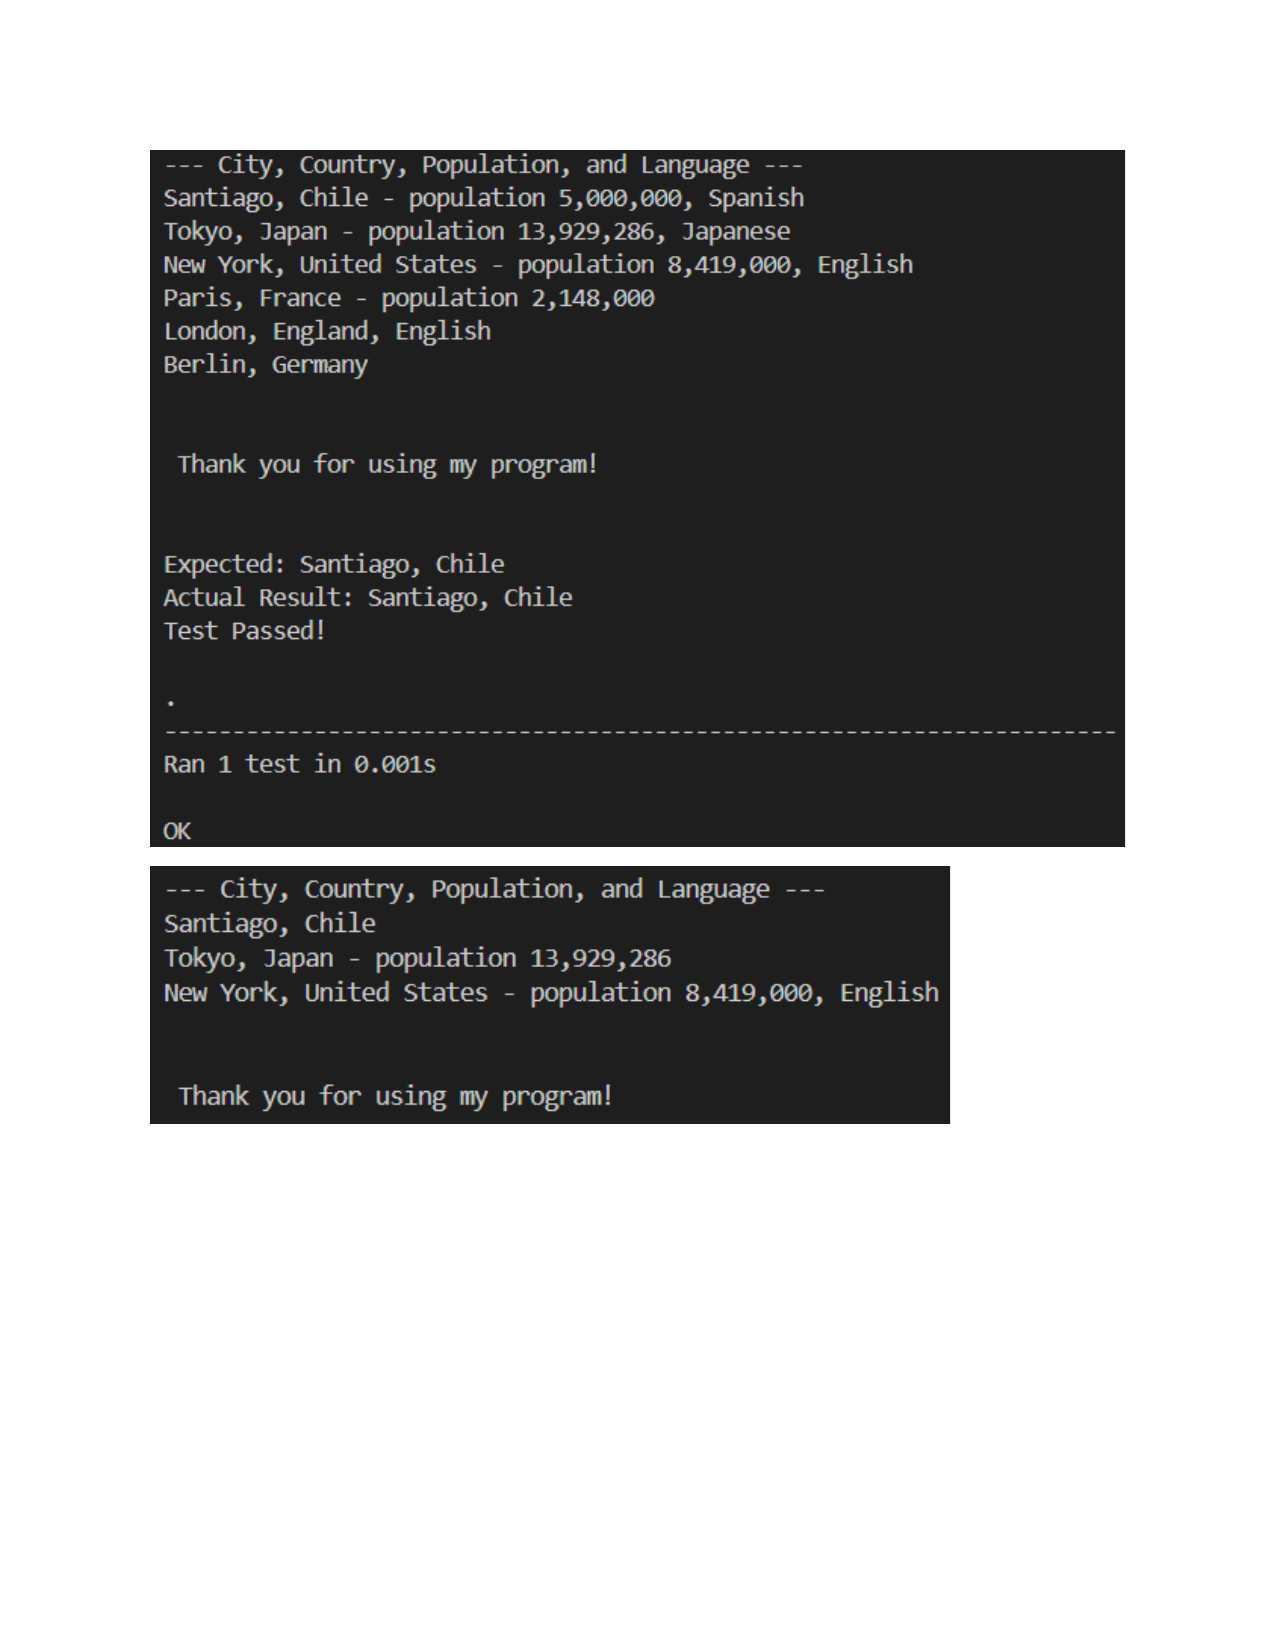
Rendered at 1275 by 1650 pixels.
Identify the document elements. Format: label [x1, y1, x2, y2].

picture [150, 150, 1125, 847]
picture [150, 866, 951, 1124]
